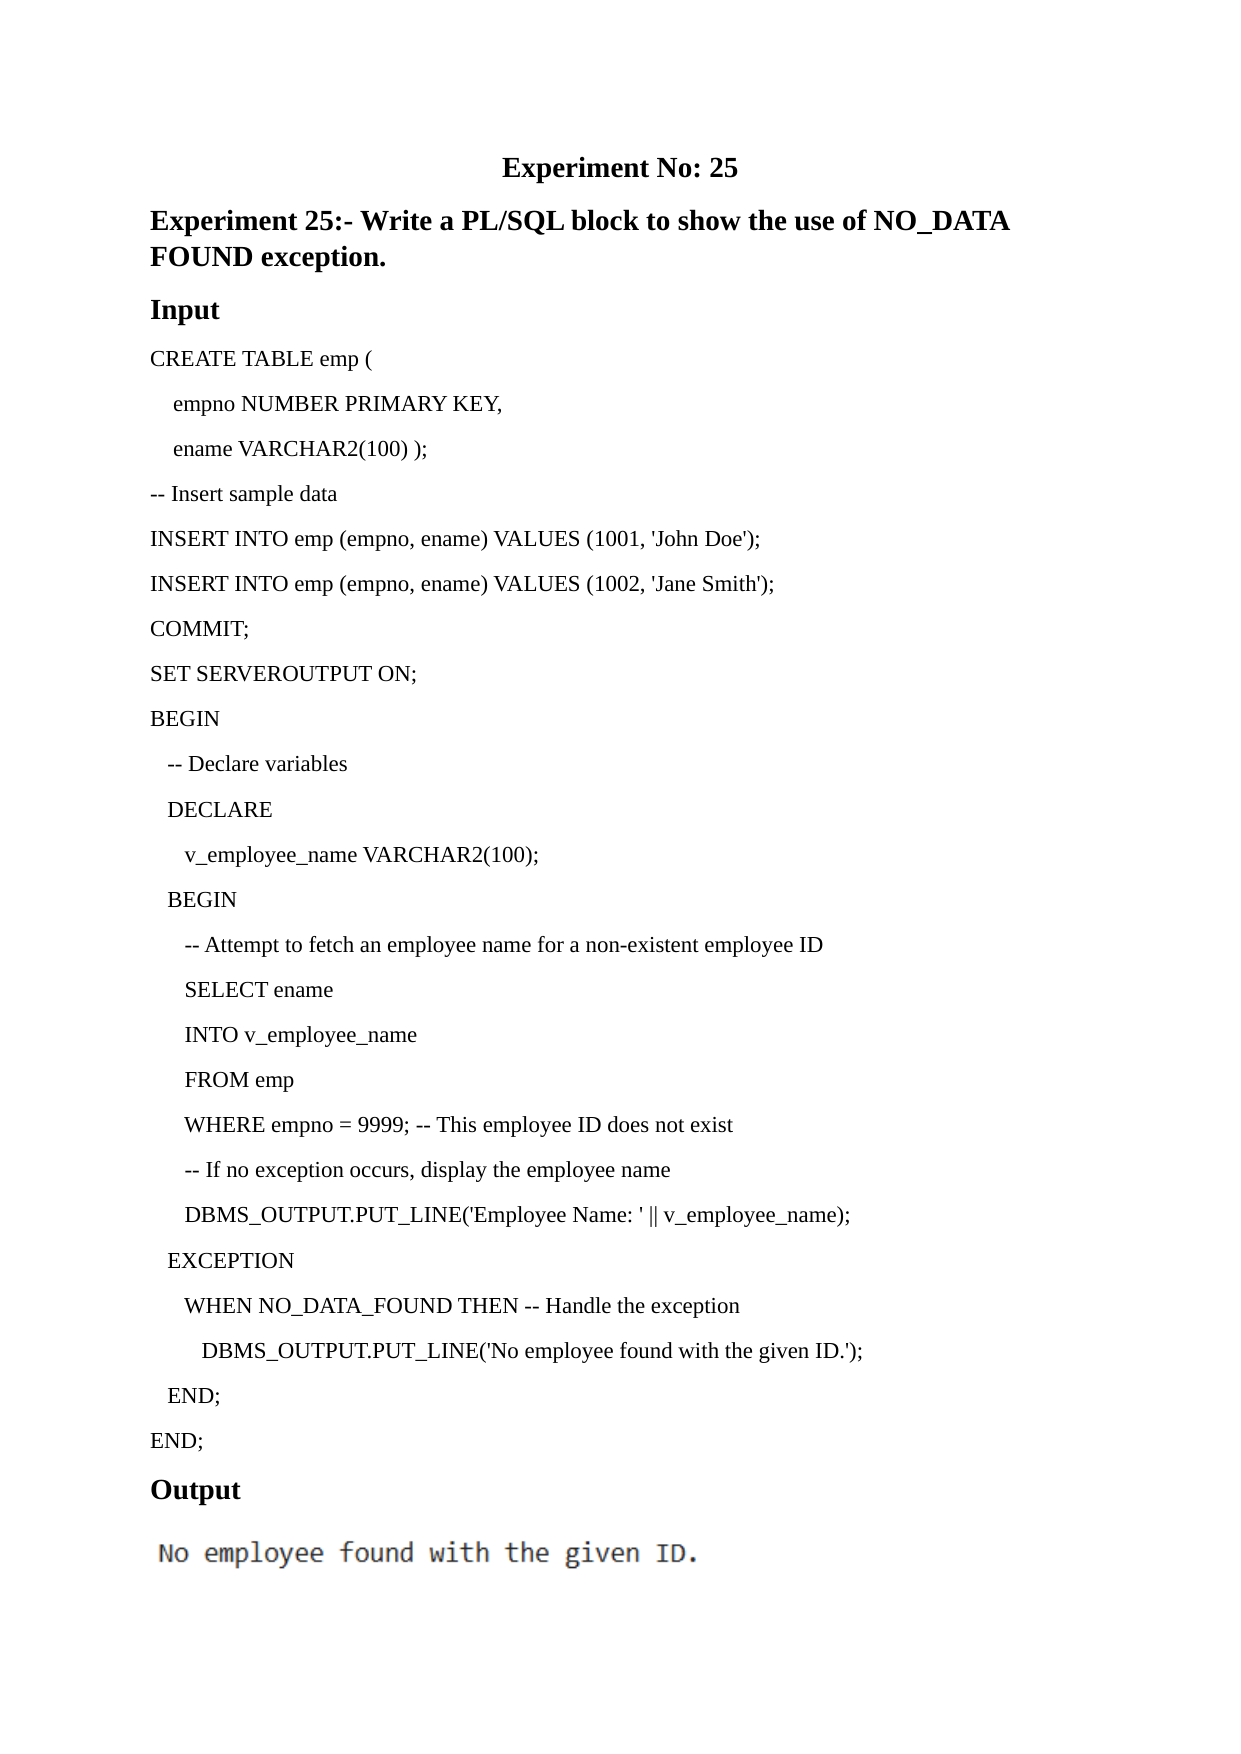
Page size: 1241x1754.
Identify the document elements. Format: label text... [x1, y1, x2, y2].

text Experiment 25:- Write a PL/SQL block to show the use of NO_DATA FOUND exception. [150, 203, 1090, 272]
picture [150, 1525, 735, 1602]
text Input [150, 292, 1090, 325]
text ename VARCHAR2(100) ); [150, 435, 1090, 461]
text DBMS_OUTPUT.PUT_LINE('No employee found with the given ID.'); [150, 1337, 1090, 1363]
text EXCEPTION [150, 1247, 1090, 1273]
text CREATE TABLE emp ( [150, 344, 1090, 371]
text FROM emp [150, 1066, 1090, 1093]
text -- If no exception occurs, display the employee name [150, 1156, 1090, 1183]
text -- Declare variables [150, 751, 1090, 777]
text Experiment No: 25 [150, 150, 1090, 183]
text -- Attempt to fetch an employee name for a non-existent employee ID [150, 931, 1090, 957]
text SELECT ename [150, 976, 1090, 1002]
text WHERE empno = 9999; -- This employee ID does not exist [150, 1111, 1090, 1138]
text INSERT INTO emp (empno, ename) VALUES (1002, 'Jane Smith'); [150, 570, 1090, 596]
text empno NUMBER PRIMARY KEY, [150, 390, 1090, 416]
text COMMIT; [150, 615, 1090, 642]
text WHEN NO_DATA_FOUND THEN -- Handle the exception [150, 1292, 1090, 1318]
text END; [150, 1382, 1090, 1408]
text SET SERVEROUTPUT ON; [150, 660, 1090, 687]
text v_employee_name VARCHAR2(100); [150, 841, 1090, 867]
text BEGIN [150, 886, 1090, 912]
text INSERT INTO emp (empno, ename) VALUES (1001, 'John Doe'); [150, 525, 1090, 551]
text DBMS_OUTPUT.PUT_LINE('Employee Name: ' || v_employee_name); [150, 1202, 1090, 1228]
text BEGIN [150, 705, 1090, 732]
text END; [150, 1427, 1090, 1453]
text -- Insert sample data [150, 480, 1090, 506]
text Output [150, 1472, 1090, 1506]
text DECLARE [150, 796, 1090, 822]
text INTO v_employee_name [150, 1021, 1090, 1047]
